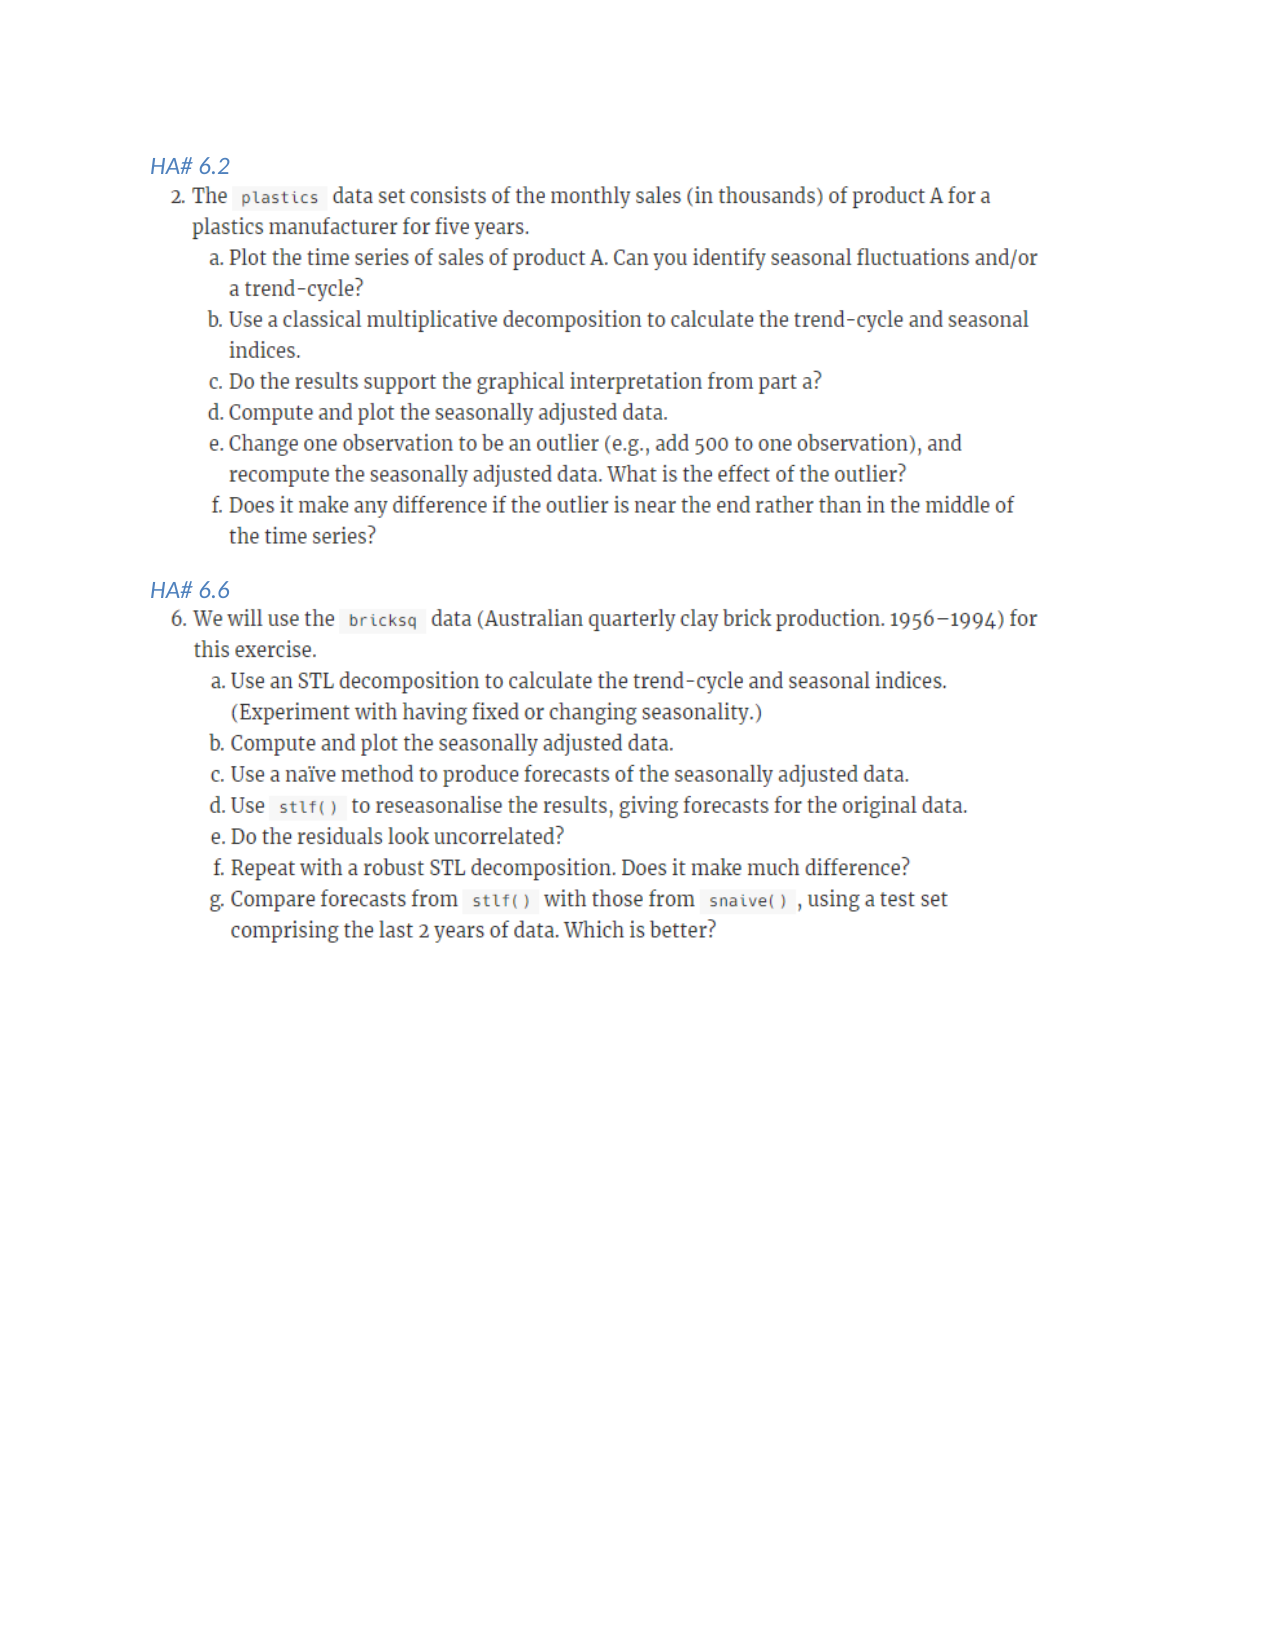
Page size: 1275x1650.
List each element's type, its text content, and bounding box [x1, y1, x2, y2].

picture [168, 604, 1044, 948]
subtitle HA# 6.6 [150, 574, 1125, 604]
subtitle HA# 6.2 [150, 150, 1125, 181]
picture [168, 180, 1044, 554]
